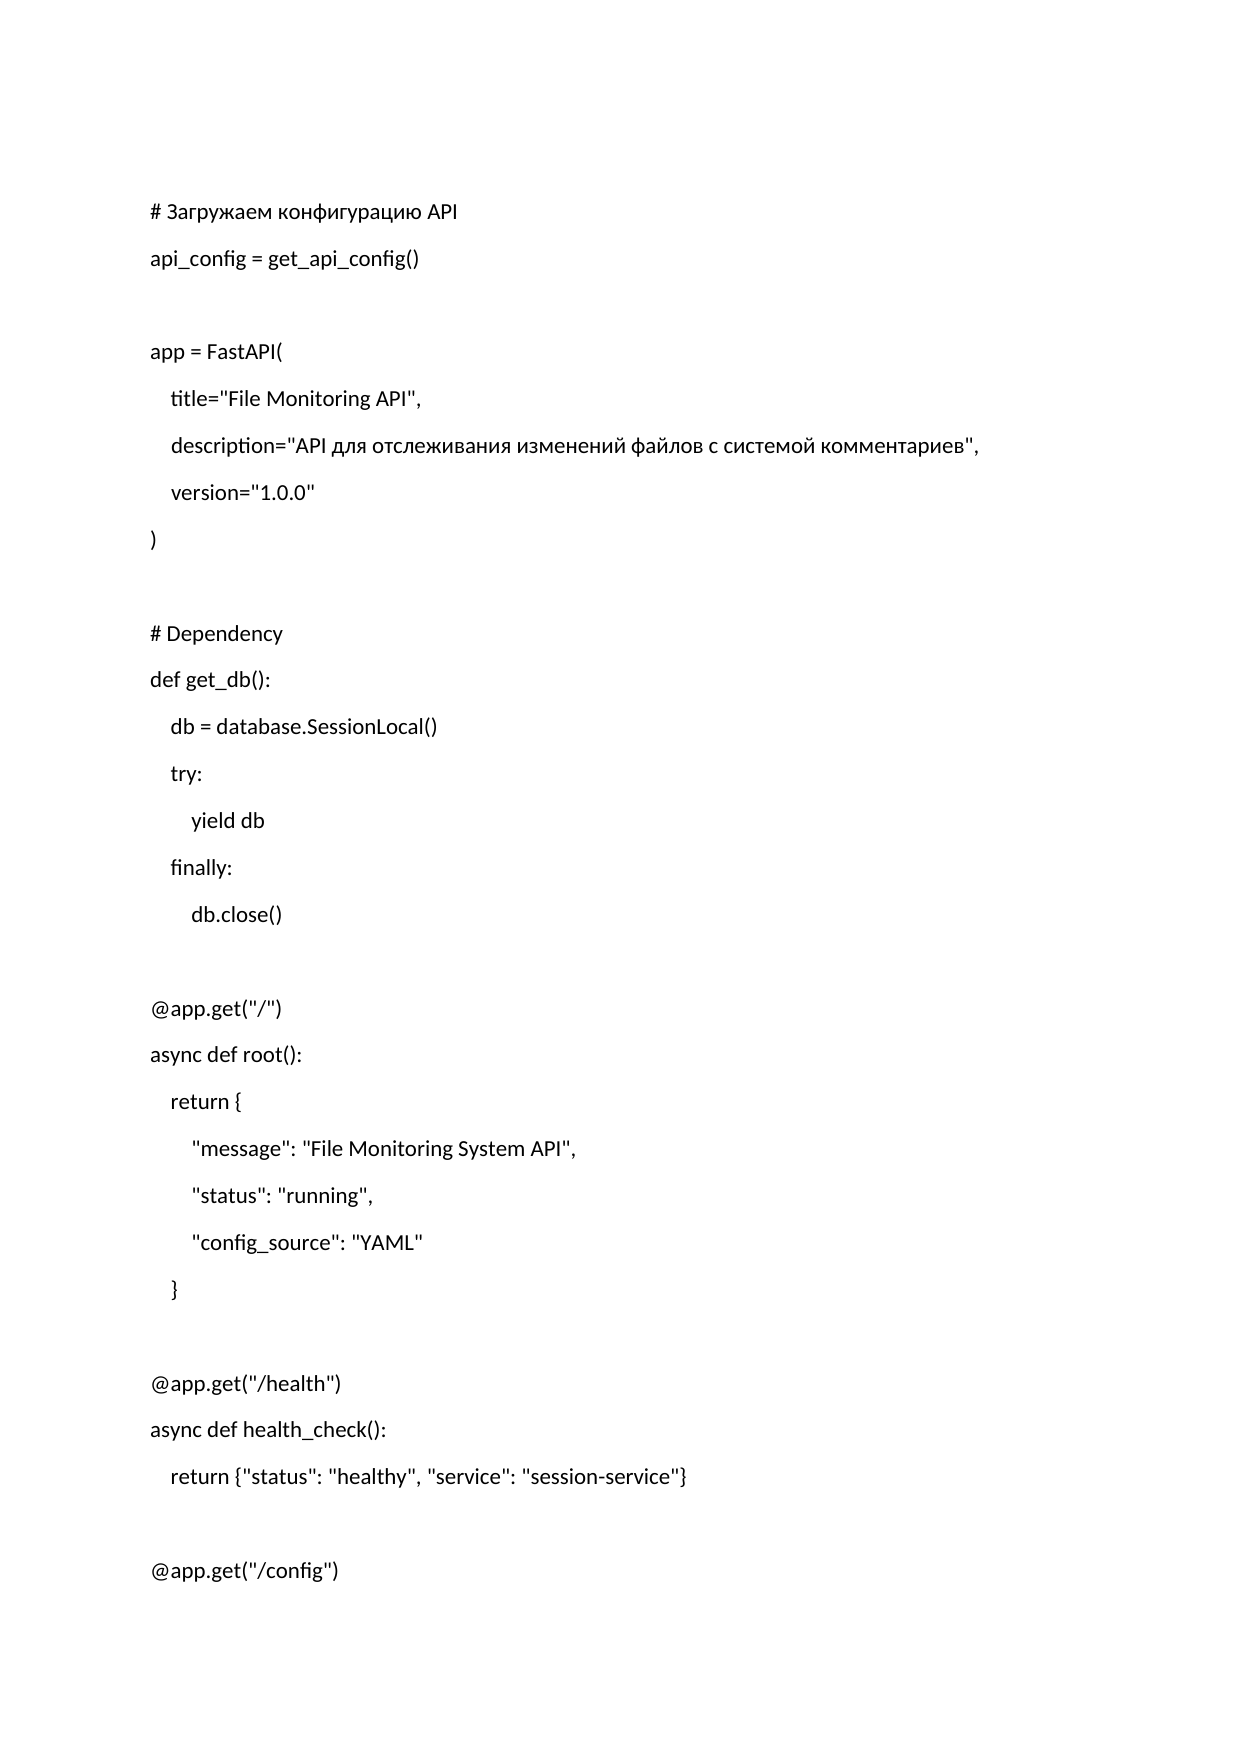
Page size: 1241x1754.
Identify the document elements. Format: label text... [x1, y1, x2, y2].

text @app.get("/health") [150, 1369, 1090, 1397]
text db = database.SessionLocal() [150, 712, 1090, 741]
text async def root(): [150, 1041, 1090, 1069]
text try: [150, 759, 1090, 787]
text ) [150, 525, 1090, 553]
text # Dependency [150, 619, 1090, 647]
text # Загружаем конфигурацию API [150, 197, 1090, 225]
text api_config = get_api_config() [150, 244, 1090, 272]
text description="API для отслеживания изменений файлов с системой комментариев", [150, 431, 1090, 459]
text @app.get("/") [150, 994, 1090, 1022]
text def get_db(): [150, 666, 1090, 694]
text async def health_check(): [150, 1416, 1090, 1444]
text "status": "running", [150, 1181, 1090, 1209]
text @app.get("/config") [150, 1556, 1090, 1584]
text yield db [150, 806, 1090, 834]
text db.close() [150, 900, 1090, 928]
text "config_source": "YAML" [150, 1228, 1090, 1256]
text return {"status": "healthy", "service": "session-service"} [150, 1462, 1090, 1491]
text return { [150, 1087, 1090, 1116]
text version="1.0.0" [150, 478, 1090, 506]
text app = FastAPI( [150, 337, 1090, 366]
text finally: [150, 853, 1090, 881]
text "message": "File Monitoring System API", [150, 1134, 1090, 1162]
text title="File Monitoring API", [150, 384, 1090, 412]
text } [150, 1275, 1090, 1303]
